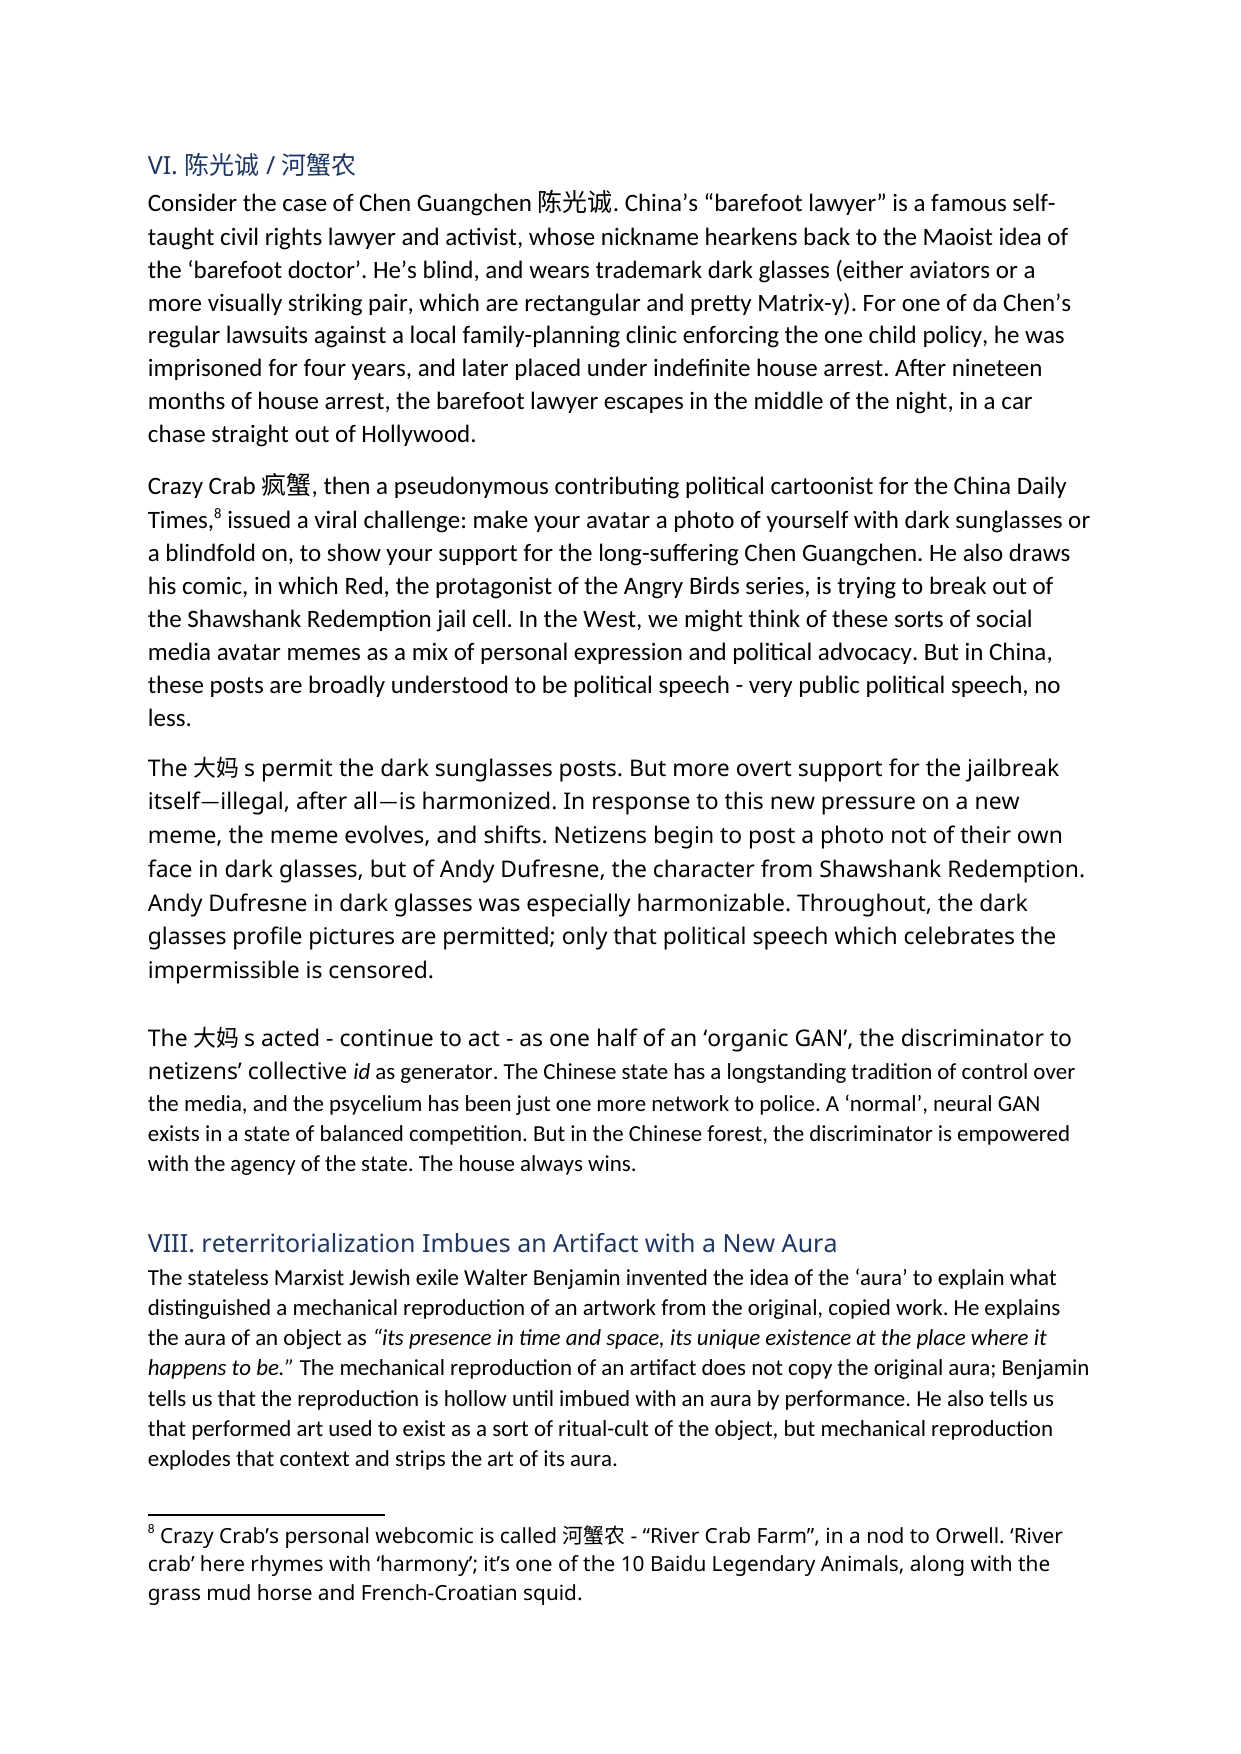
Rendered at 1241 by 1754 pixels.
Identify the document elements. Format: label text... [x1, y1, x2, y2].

text The 大妈s permit the dark sunglasses posts. But more overt support for the jailbreak itself—illegal, after all—is harmonized. In response to this new pressure on a new meme, the meme evolves, and shifts. Netizens begin to post a photo not of their own face in dark glasses, but of Andy Dufresne, the character from Shawshank Redemption. Andy Dufresne in dark glasses was especially harmonizable. Throughout, the dark glasses profile pictures are permitted; only that political speech which celebrates the impermissible is censored. The 大妈s acted - continue to act - as one half of an ‘organic GAN’, the discriminator to netizens’ collective id as generator. The Chinese state has a longstanding tradition of control over the media, and the psycelium has been just one more network to police. A ‘normal’, neural GAN exists in a state of balanced competition. But in the Chinese forest, the discriminator is empowered with the agency of the state. The house always wins. [148, 751, 1093, 1207]
subtitle VIII. reterritorialization Imbues an Artifact with a New Aura [148, 1226, 1093, 1260]
text Crazy Crab 疯蟹, then a pseudonymous contributing political cartoonist for the China Daily Times, issued a viral challenge: make your avatar a photo of yourself with dark sunglasses or a blindfold on, to show your support for the long-suffering Chen Guangchen. He also draws his comic, in which Red, the protagonist of the Angry Birds series, is trying to break out of the Shawshank Redemption jail cell. In the West, we might think of these sorts of social media avatar memes as a mix of personal expression and political advocacy. But in China, these posts are broadly understood to be political speech - very public political speech, no less. [148, 468, 1093, 732]
text The stateless Marxist Jewish exile Walter Benjamin invented the idea of the ‘aura’ to explain what distinguished a mechanical reproduction of an artwork from the original, copied work. He explains the aura of an object as “its presence in time and space, its unique existence at the place where it happens to be.” The mechanical reproduction of an artifact does not copy the original aura; Benjamin tells us that the reproduction is hollow until imbued with an aura by performance. He also tells us that performed art used to exist as a sort of ritual-cult of the object, but mechanical reproduction explodes that context and strips the art of its aura. [148, 1263, 1093, 1472]
